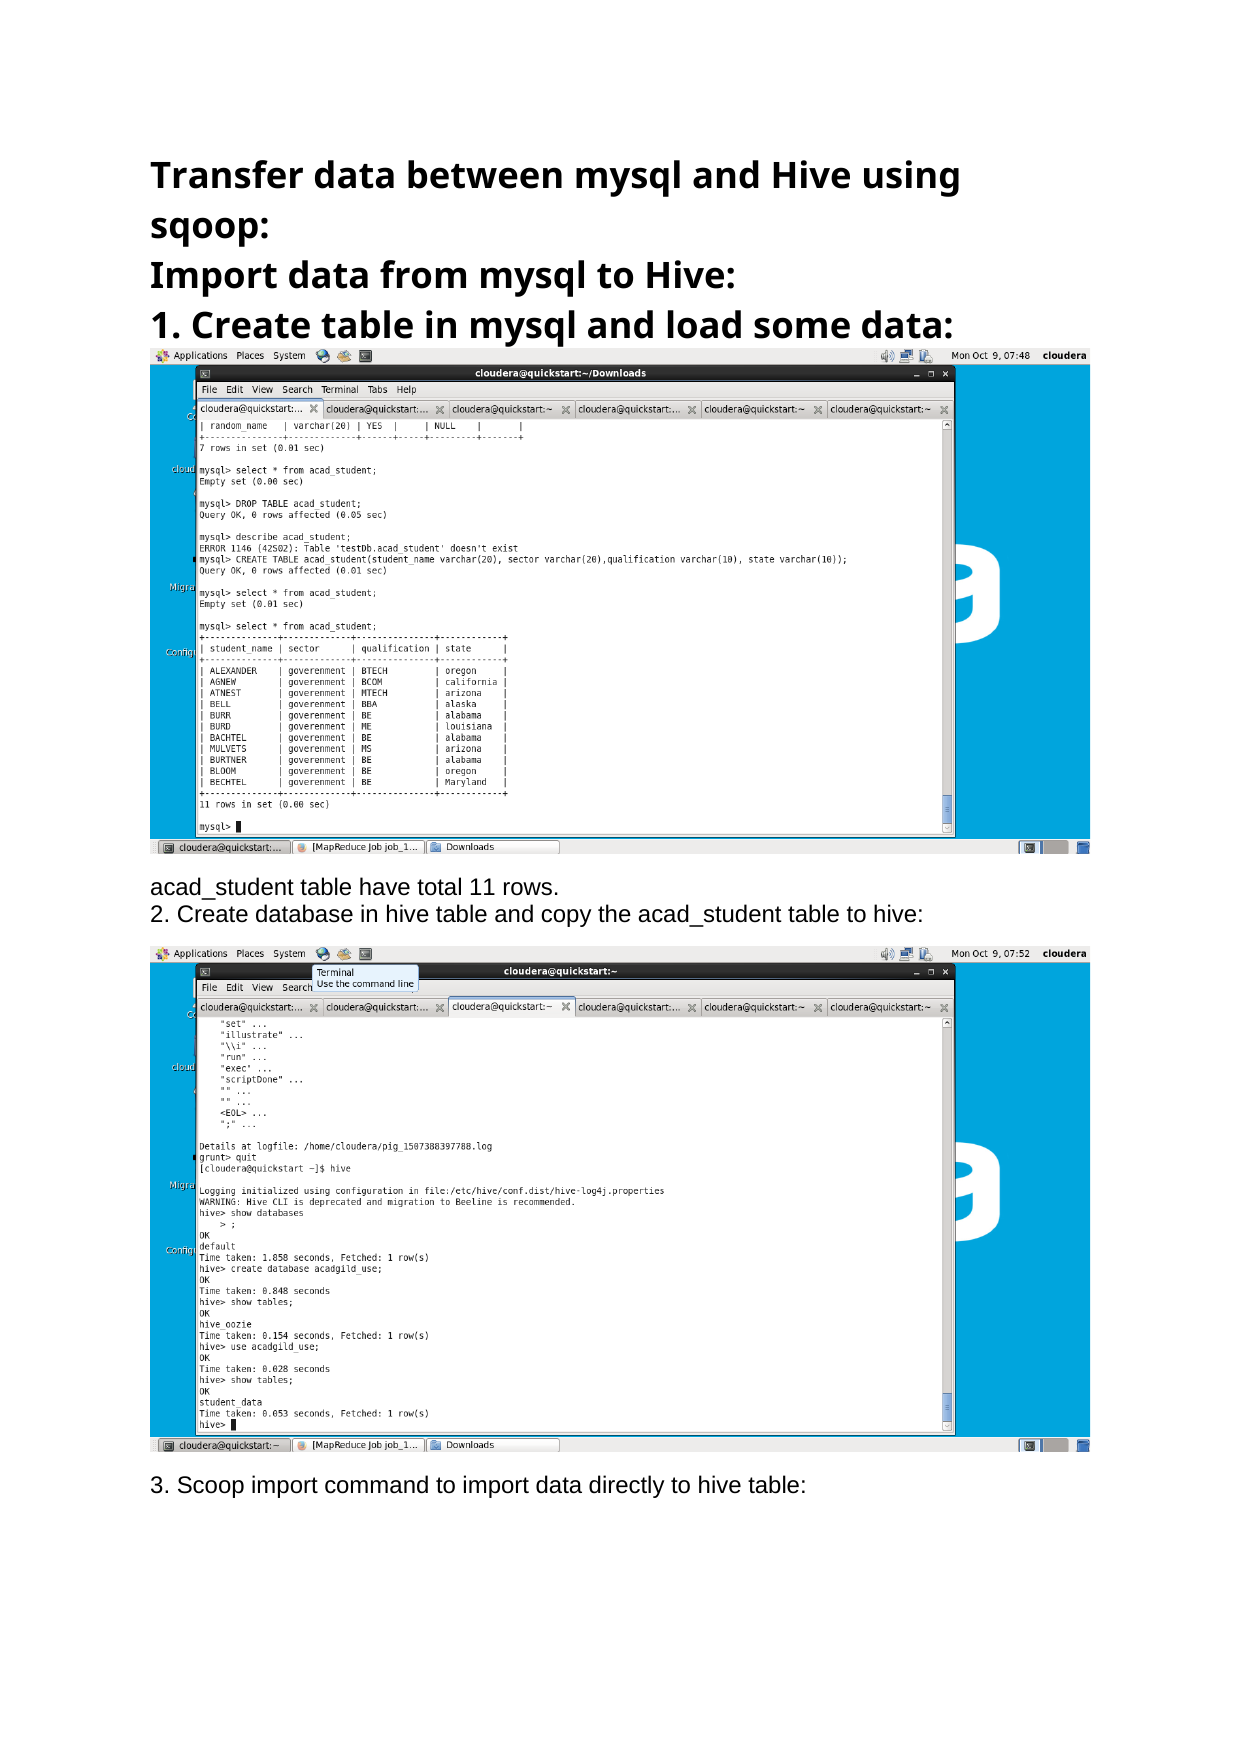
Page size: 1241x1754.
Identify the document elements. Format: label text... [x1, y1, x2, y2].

text Transfer data between mysql and Hive using sqoop: [150, 150, 1090, 249]
text acad_student table have total 11 rows. [150, 873, 1090, 900]
text Import data from mysql to Hive: [150, 249, 1090, 299]
text 1. Create table in mysql and load some data: [150, 299, 1090, 348]
text 3. Scoop import command to import data directly to hive table: [150, 1471, 1090, 1498]
text 2. Create database in hive table and copy the acad_student table to hive: [150, 900, 1090, 928]
